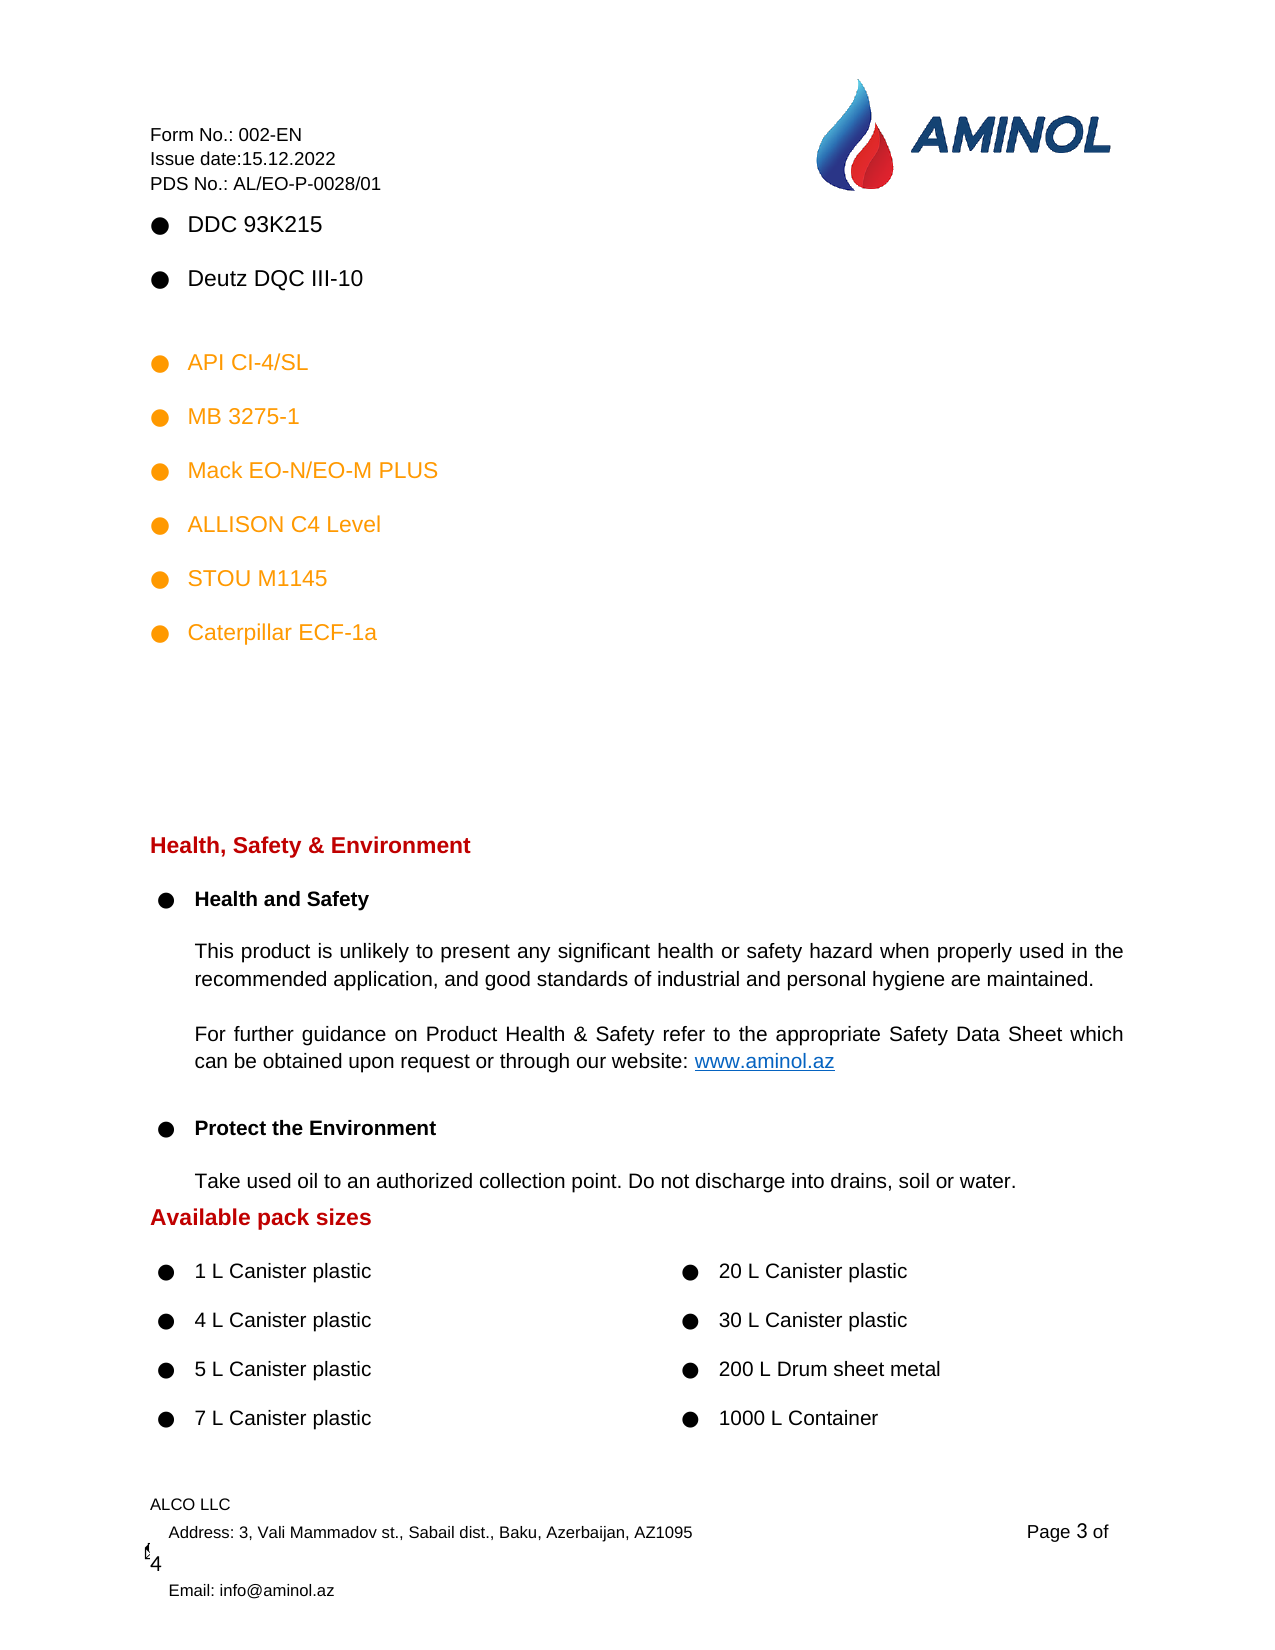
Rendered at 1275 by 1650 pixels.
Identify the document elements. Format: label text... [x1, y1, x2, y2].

list 1000 L Container [681, 1394, 1125, 1437]
list 5 L Canister plastic [157, 1346, 601, 1388]
list 4 L Canister plastic [157, 1296, 601, 1339]
list Deutz DQC III-10 [150, 252, 1125, 299]
list MB 3275-1 [150, 390, 1125, 437]
list 200 L Drum sheet metal [681, 1346, 1125, 1388]
text This product is unlikely to present any significant health or safety hazard when properly used in the recommended application, and good standards of industrial and personal hygiene are maintained. [194, 939, 1125, 991]
list DDC 93K215 [150, 198, 1125, 245]
text Health, Safety & Environment [150, 832, 1125, 859]
list Health and Safety [157, 875, 1125, 918]
list API CI-4/SL [150, 336, 1125, 383]
text Take used oil to an authorized collection point. Do not discharge into drains, soil or water. [194, 1168, 1125, 1192]
list 7 L Canister plastic [157, 1394, 601, 1437]
text Available pack sizes [150, 1204, 1125, 1231]
list Caterpillar ECF-1a [150, 606, 1125, 653]
list 1 L Canister plastic [157, 1247, 601, 1290]
list 20 L Canister plastic [681, 1247, 1125, 1290]
picture [806, 74, 1125, 198]
list Mack EO-N/EO-M PLUS [150, 444, 1125, 491]
list Protect the Environment [157, 1104, 1125, 1147]
picture [143, 1540, 150, 1560]
list ALLISON C4 Level [150, 498, 1125, 545]
list 30 L Canister plastic [681, 1296, 1125, 1339]
list STOU M1145 [150, 552, 1125, 599]
text For further guidance on Product Health & Safety refer to the appropriate Safety Data Sheet which can be obtained upon request or through our website: www.aminol.az [194, 1022, 1125, 1073]
